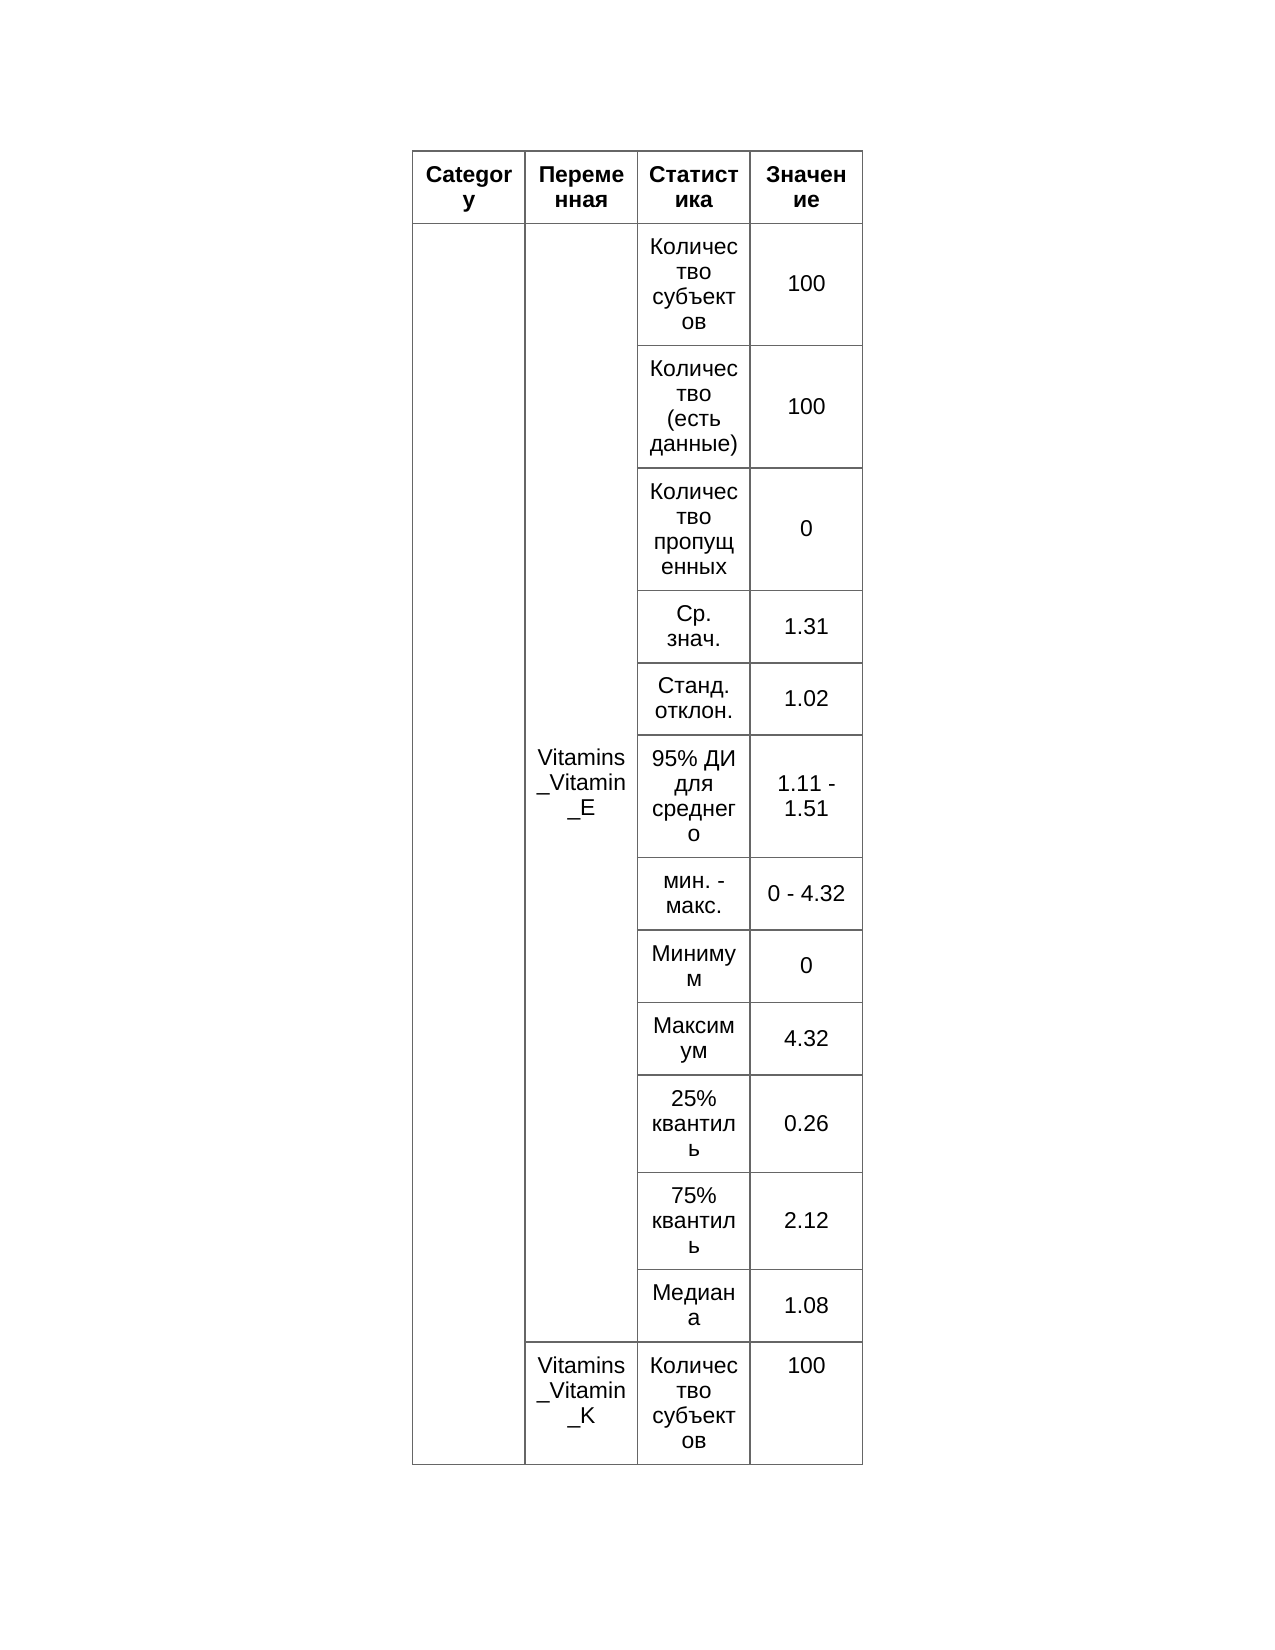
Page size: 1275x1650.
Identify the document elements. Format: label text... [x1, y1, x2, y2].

table_cell 4.32 [751, 1003, 862, 1074]
table_cell Vitamins_Vitamin_K [526, 1343, 637, 1463]
table_header Статистика [638, 152, 749, 222]
table_cell 1.31 [751, 591, 862, 662]
table_header Значение [751, 152, 862, 222]
table_header Переменная [526, 152, 637, 222]
table_cell 25% квантиль [638, 1076, 749, 1171]
table_cell мин. - макс. [638, 858, 749, 929]
table_cell Ср. знач. [638, 591, 749, 662]
table_cell 100 [751, 1343, 862, 1463]
table_cell 0 [751, 469, 862, 589]
table_cell 1.08 [751, 1270, 862, 1341]
table_cell Vitamins_Vitamin_E [526, 224, 637, 1341]
table_cell 1.02 [751, 664, 862, 734]
table_cell Количество субъектов [638, 224, 749, 345]
table_cell Максимум [638, 1003, 749, 1074]
table_cell Минимум [638, 931, 749, 1002]
table_cell Количество пропущенных [638, 469, 749, 589]
table_cell 100 [751, 346, 862, 467]
table_header Category [413, 152, 524, 222]
table_cell 0 [751, 931, 862, 1002]
table_cell Количество (есть данные) [638, 346, 749, 467]
table_cell Медиана [638, 1270, 749, 1341]
table_cell Количество субъектов [638, 1343, 749, 1463]
table_cell 75% квантиль [638, 1173, 749, 1269]
table_cell 1.11 - 1.51 [751, 736, 862, 857]
table_cell 100 [751, 224, 862, 345]
table_cell Станд. отклон. [638, 664, 749, 734]
table_cell 0.26 [751, 1076, 862, 1171]
table_cell 2.12 [751, 1173, 862, 1269]
table_cell 0 - 4.32 [751, 858, 862, 929]
table_cell 95% ДИ для среднего [638, 736, 749, 857]
